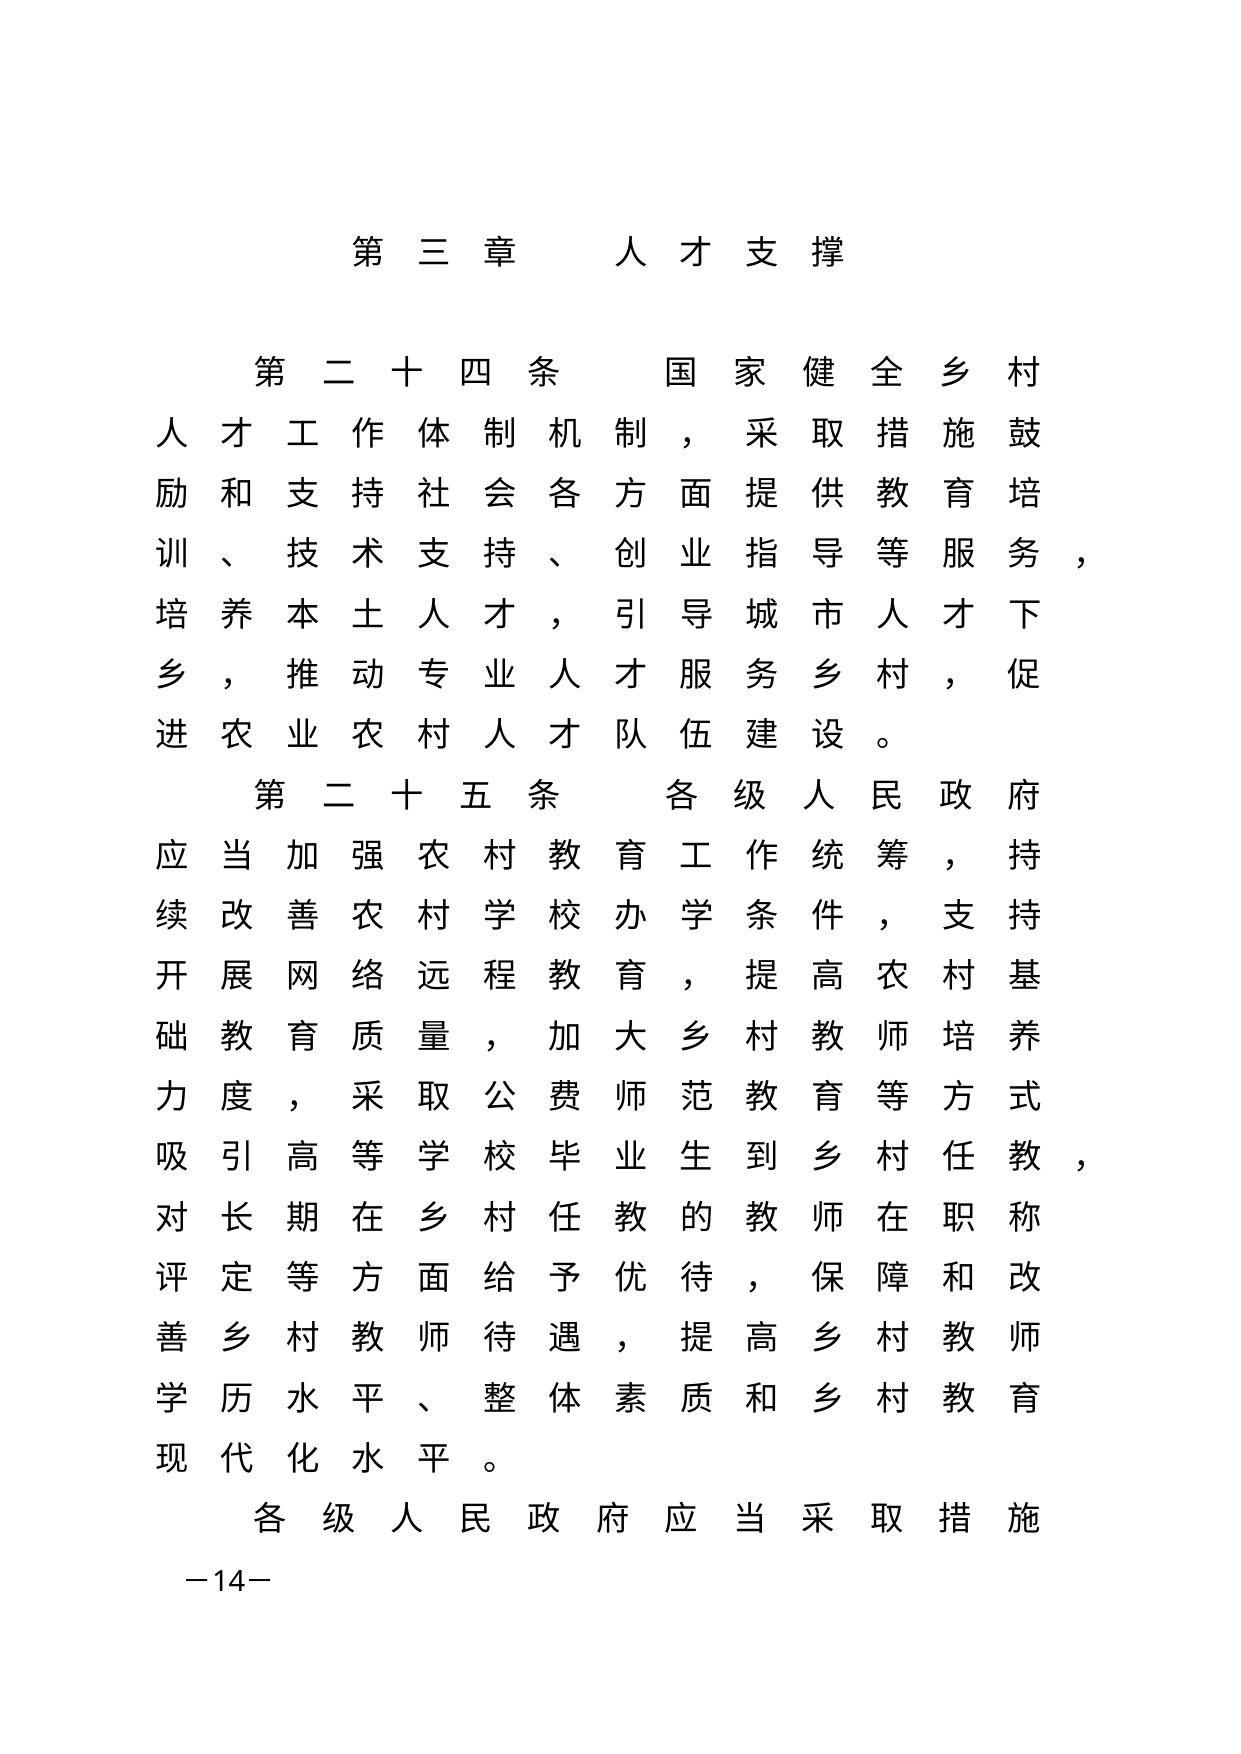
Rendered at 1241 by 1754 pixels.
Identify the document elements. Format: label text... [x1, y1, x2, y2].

text 第二十五条 各级人民政府应当加强农村教育工作统筹，持续改善农村学校办学条件，支持开展网络远程教育，提高农村基础教育质量，加大乡村教师培养力度，采取公费师范教育等方式吸引高等学校毕业生到乡村任教，对长期在乡村任教的教师在职称评定等方面给予优待，保障和改善乡村教师待遇，提高乡村教师学历水平、整体素质和乡村教育现代化水平。 [155, 762, 1073, 1486]
text 第三章 人才支撑 [155, 219, 1073, 280]
text 第二十四条 国家健全乡村人才工作体制机制，采取措施鼓励和支持社会各方面提供教育培训、技术支持、创业指导等服务，培养本土人才，引导城市人才下乡，推动专业人才服务乡村，促进农业农村人才队伍建设。 [155, 340, 1073, 762]
text 各级人民政府应当采取措施加强乡村医疗卫生队伍建设，支持县乡村医疗卫生人员参加培训、进修，建立县乡村上下贯通的职业发展机制，对在乡村工作的医疗卫生人员实行优惠待遇，鼓励医学院校毕业生到乡村工作，支持医师到乡村医疗卫生机构执业、开办乡村诊所、普及医疗卫生知识，提高乡村医疗卫生服务能力。 [155, 1486, 1073, 1546]
